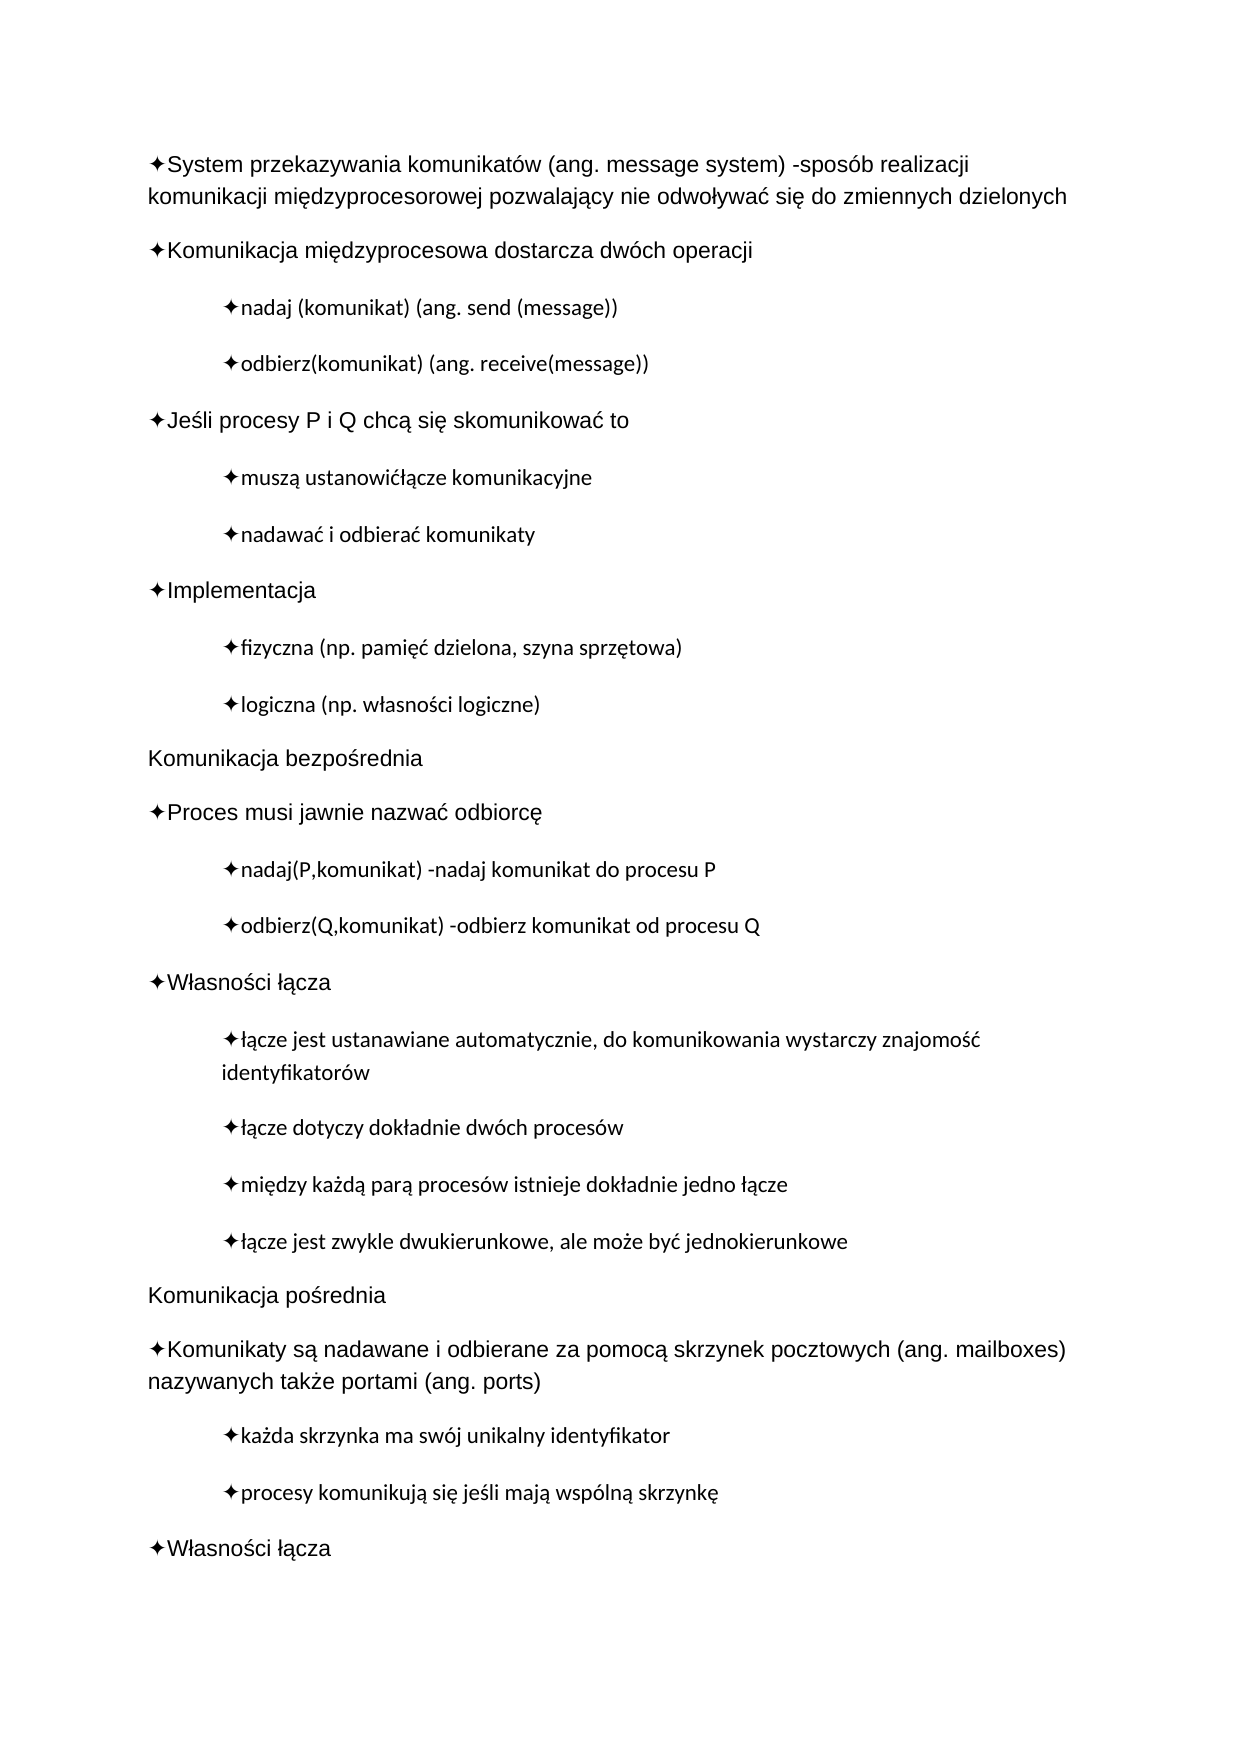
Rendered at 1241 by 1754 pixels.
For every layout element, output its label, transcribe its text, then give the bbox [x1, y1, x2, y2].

text ✦odbierz(Q,komunikat) -odbierz komunikat od procesu Q [148, 909, 1093, 941]
text ✦nadaj(P,komunikat) -nadaj komunikat do procesu P [148, 852, 1093, 884]
text ✦nadaj (komunikat) (ang. send (message)) [148, 291, 1093, 322]
text ✦muszą ustanowićłącze komunikacyjne [148, 461, 1093, 492]
text ✦System przekazywania komunikatów (ang. message system) -sposób realizacji komunikacji międzyprocesorowej pozwalający nie odwoływać się do zmiennych dzielonych [148, 148, 1093, 209]
text ✦logiczna (np. własności logiczne) [148, 688, 1093, 719]
text ✦łącze jest zwykle dwukierunkowe, ale może być jednokierunkowe [148, 1225, 1093, 1256]
text ✦każda skrzynka ma swój unikalny identyfikator [148, 1419, 1093, 1450]
text ✦Jeśli procesy P i Q chcą się skomunikować to [148, 404, 1093, 435]
text ✦Proces musi jawnie nazwać odbiorcę [148, 796, 1093, 827]
text ✦łącze dotyczy dokładnie dwóch procesów [148, 1111, 1093, 1142]
text ✦Implementacja [148, 574, 1093, 606]
text ✦Własności łącza [148, 966, 1093, 997]
text ✦między każdą parą procesów istnieje dokładnie jedno łącze [148, 1168, 1093, 1199]
text ✦procesy komunikują się jeśli mają wspólną skrzynkę [148, 1476, 1093, 1507]
text ✦łącze jest ustanawiane automatycznie, do komunikowania wystarczy znajomość identyfikatorów [148, 1023, 1093, 1086]
text Komunikacja pośrednia [148, 1282, 1093, 1308]
text ✦fizyczna (np. pamięć dzielona, szyna sprzętowa) [148, 631, 1093, 662]
text Komunikacja bezpośrednia [148, 745, 1093, 771]
text ✦odbierz(komunikat) (ang. receive(message)) [148, 347, 1093, 378]
text ✦Własności łącza [148, 1532, 1093, 1563]
text ✦nadawać i odbierać komunikaty [148, 518, 1093, 549]
text ✦Komunikaty są nadawane i odbierane za pomocą skrzynek pocztowych (ang. mailboxes) nazywanych także portami (ang. ports) [148, 1333, 1093, 1394]
text ✦Komunikacja międzyprocesowa dostarcza dwóch operacji [148, 234, 1093, 265]
